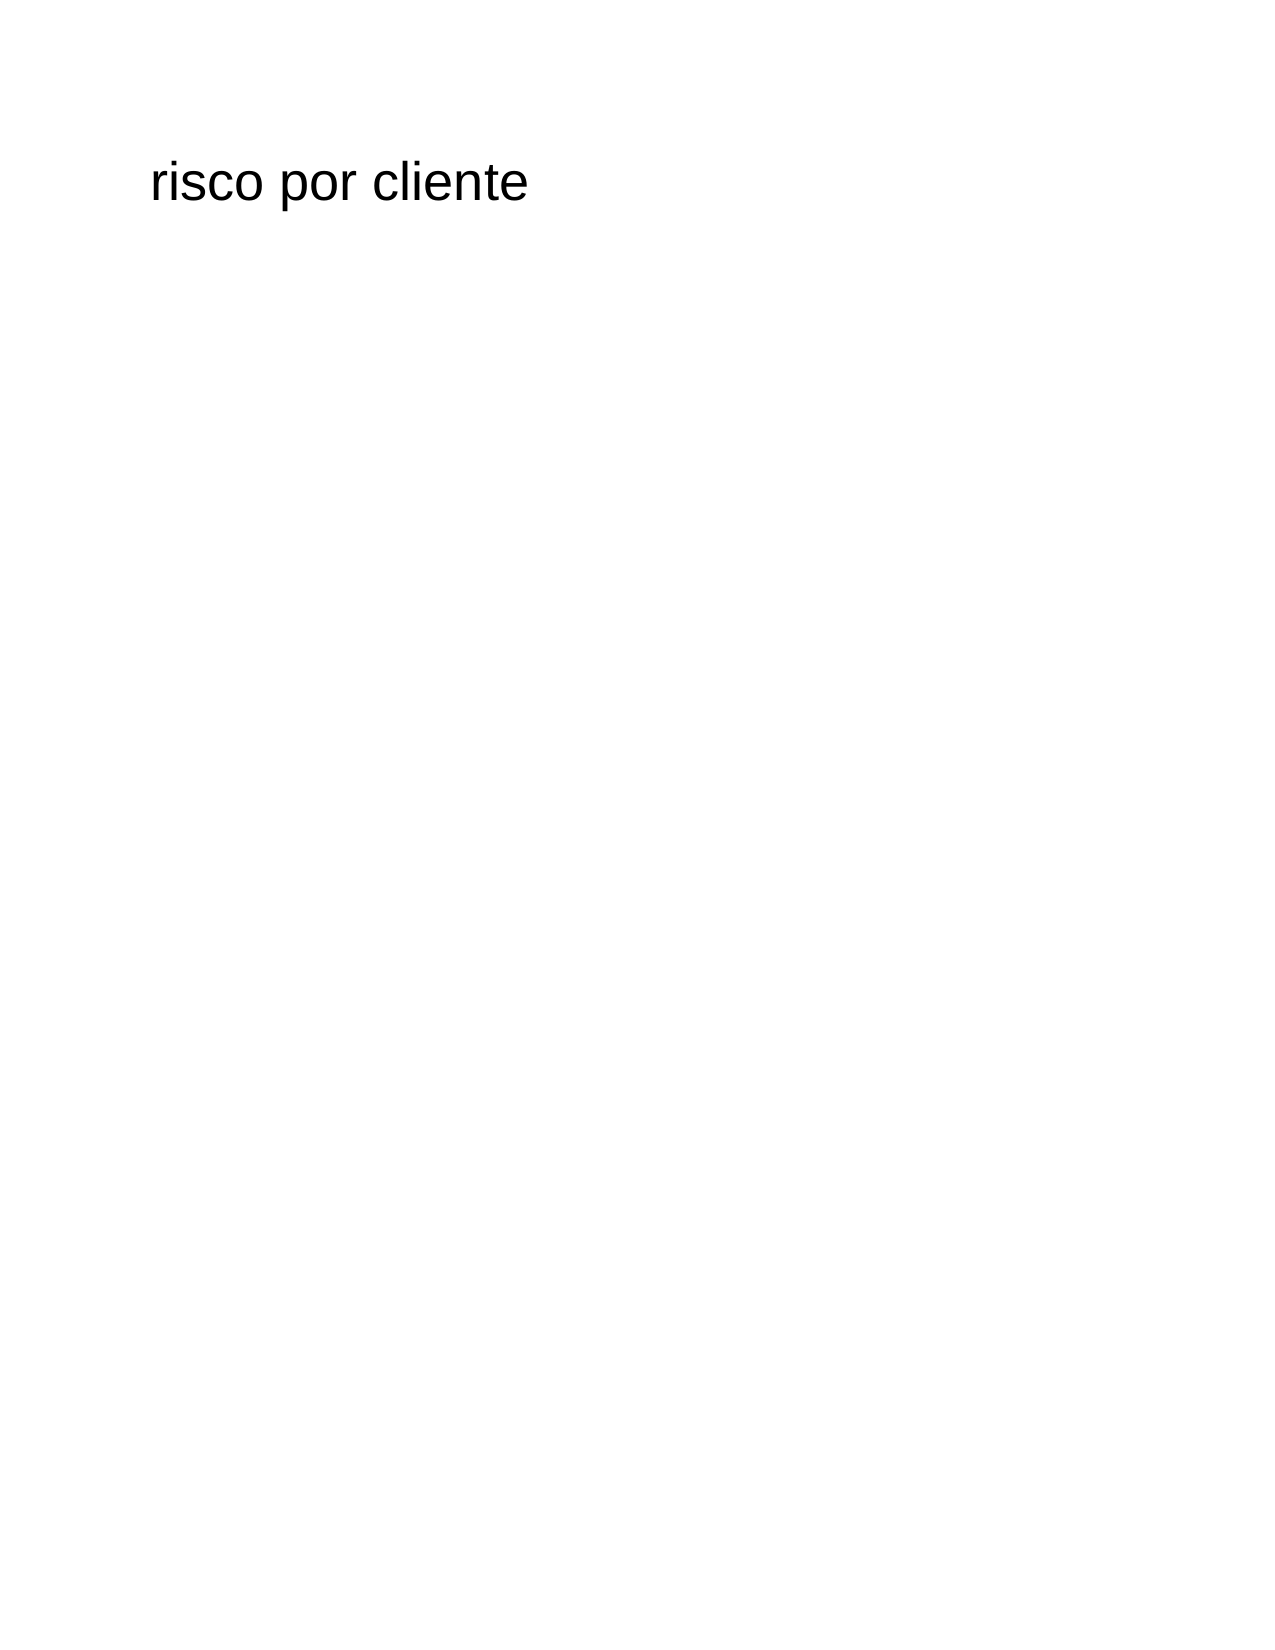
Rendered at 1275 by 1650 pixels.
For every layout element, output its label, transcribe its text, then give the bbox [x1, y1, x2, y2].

title risco por cliente [150, 150, 1125, 212]
